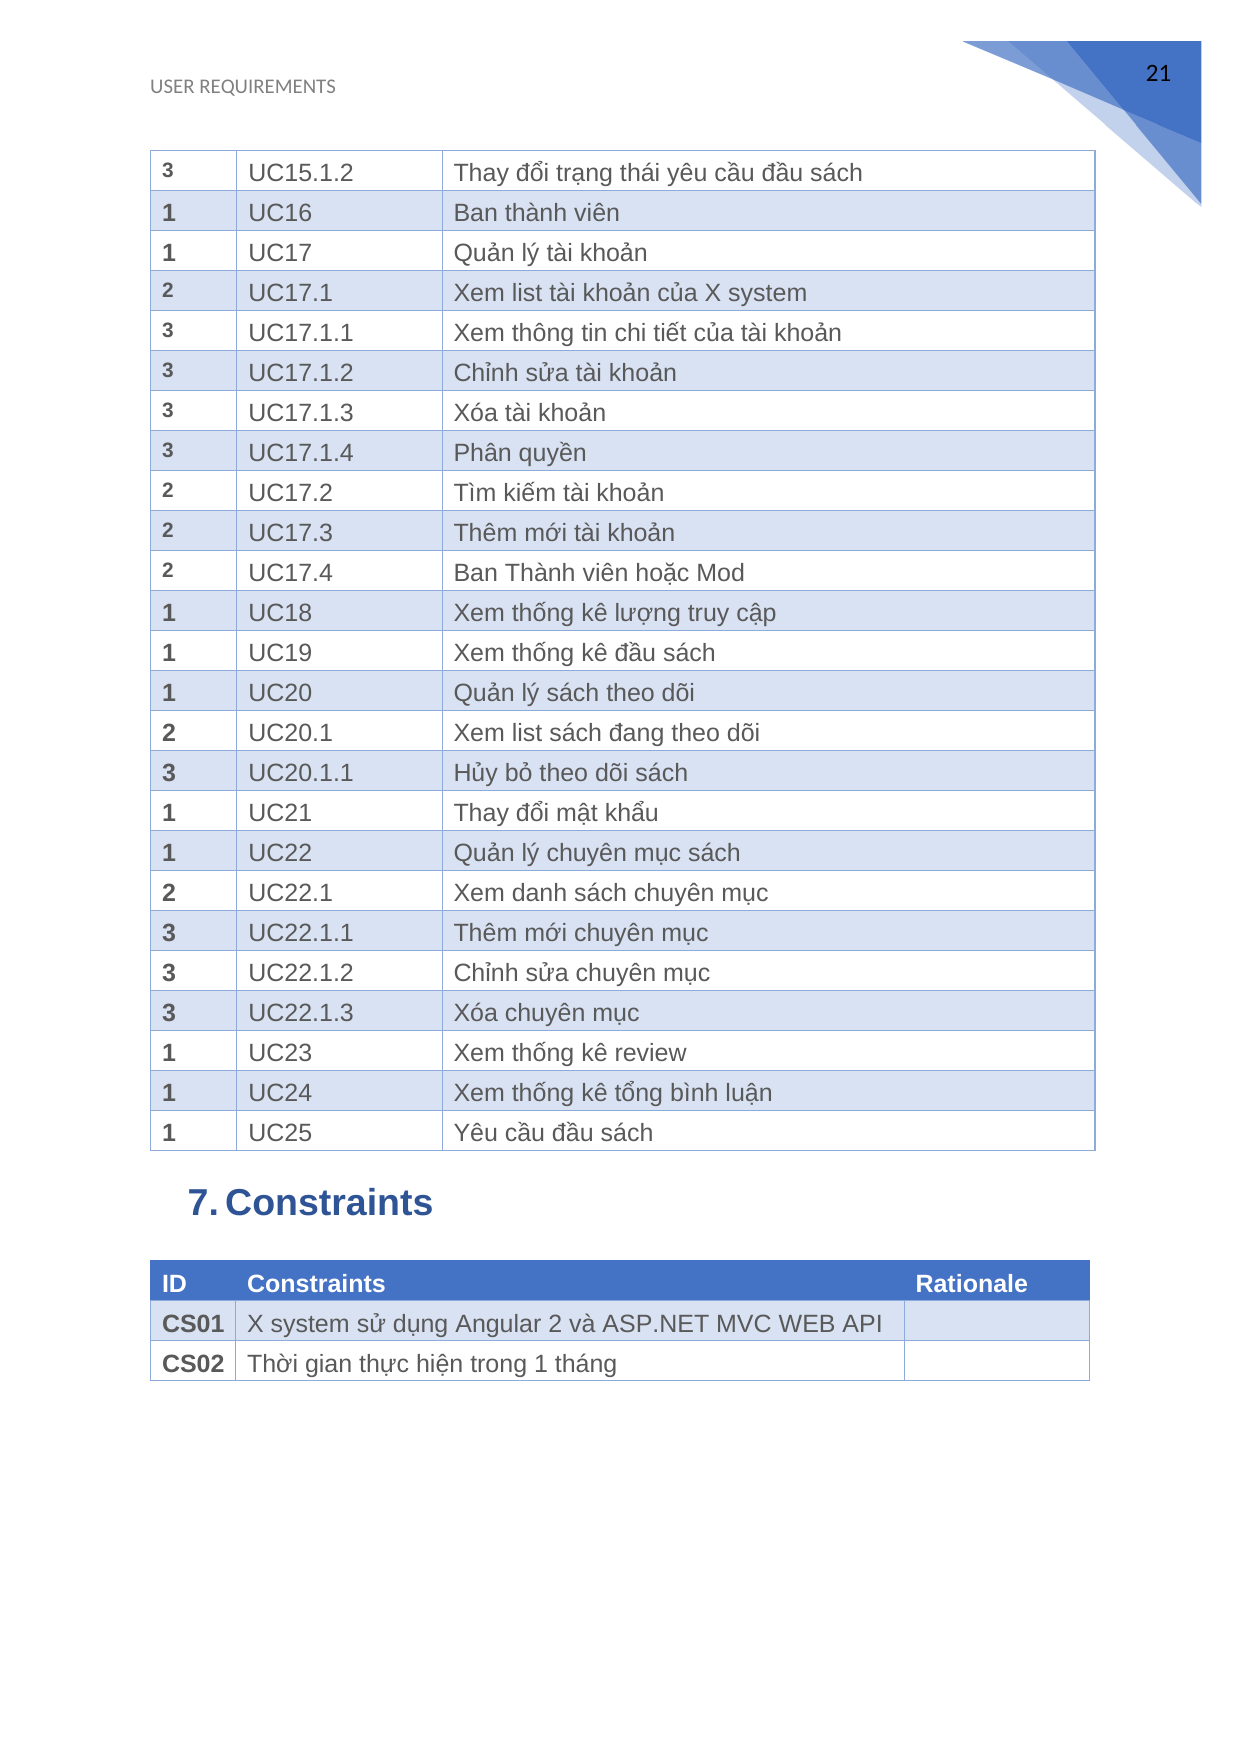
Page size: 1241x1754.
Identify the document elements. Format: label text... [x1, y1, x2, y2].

table_cell UC23 [237, 1031, 442, 1070]
table_header ID [151, 1261, 235, 1300]
table_cell UC17.1 [237, 271, 442, 310]
table_cell UC22.1.3 [237, 991, 442, 1030]
table_cell UC22.1 [237, 871, 442, 910]
table_cell UC17.1.1 [237, 311, 442, 350]
table_cell UC16 [237, 191, 442, 230]
table_cell UC22.1.1 [237, 911, 442, 950]
table_cell UC17.1.2 [237, 351, 442, 390]
table_cell UC17 [237, 231, 442, 270]
table_cell Quản lý tài khoản [443, 231, 1094, 270]
table_cell UC17.3 [237, 511, 442, 550]
table_cell UC17.1.4 [237, 431, 442, 470]
table_cell 2 [151, 551, 236, 590]
table_cell Tìm kiếm tài khoản [443, 471, 1094, 510]
table_cell Ban Thành viên hoặc Mod [443, 551, 1094, 590]
table_cell UC20 [237, 671, 442, 710]
table_cell Chỉnh sửa chuyên mục [443, 951, 1094, 990]
table_header Rationale [905, 1261, 1089, 1300]
table_cell UC22 [237, 831, 442, 870]
table_cell 1 [151, 1031, 236, 1070]
table_cell Thêm mới tài khoản [443, 511, 1094, 550]
table_cell 1 [151, 231, 236, 270]
table_cell [905, 1301, 1089, 1340]
table_cell 1 [151, 1071, 236, 1110]
table_cell 3 [151, 431, 236, 470]
table_cell UC20.1.1 [237, 751, 442, 790]
table_cell Xem list tài khoản của X system [443, 271, 1094, 310]
table_cell Xem danh sách chuyên mục [443, 871, 1094, 910]
table_cell 2 [151, 471, 236, 510]
table_cell UC18 [237, 591, 442, 630]
table_cell Xem thống kê review [443, 1031, 1094, 1070]
table_cell UC25 [237, 1111, 442, 1150]
table_cell UC21 [237, 791, 442, 830]
table_cell 1 [151, 591, 236, 630]
table_cell X system sử dụng Angular 2 và ASP.NET MVC WEB API [236, 1301, 904, 1340]
table_cell Xem thông tin chi tiết của tài khoản [443, 311, 1094, 350]
table_cell 1 [151, 631, 236, 670]
table_cell Quản lý sách theo dõi [443, 671, 1094, 710]
table_cell UC17.1.3 [237, 391, 442, 430]
table_cell 3 [151, 911, 236, 950]
table_cell Thêm mới chuyên mục [443, 911, 1094, 950]
table_cell 3 [151, 391, 236, 430]
table_cell Hủy bỏ theo dõi sách [443, 751, 1094, 790]
table_cell 3 [151, 991, 236, 1030]
table_cell Yêu cầu đầu sách [443, 1111, 1094, 1150]
table_cell 1 [151, 1111, 236, 1150]
table_cell 2 [151, 511, 236, 550]
table_cell 3 [151, 311, 236, 350]
table_cell Thời gian thực hiện trong 1 tháng [236, 1341, 904, 1380]
table_cell Xóa tài khoản [443, 391, 1094, 430]
table_cell 3 [151, 151, 236, 190]
table_cell 1 [151, 671, 236, 710]
picture [962, 41, 1202, 207]
table_cell UC20.1 [237, 711, 442, 750]
table_cell 3 [151, 351, 236, 390]
table_cell Thay đổi mật khẩu [443, 791, 1094, 830]
table_cell UC22.1.2 [237, 951, 442, 990]
table_cell Xem list sách đang theo dõi [443, 711, 1094, 750]
table_cell 3 [151, 751, 236, 790]
table_cell CS02 [151, 1341, 235, 1380]
table_cell UC15.1.2 [237, 151, 442, 190]
table_cell CS01 [151, 1301, 235, 1340]
table_cell Xem thống kê tổng bình luận [443, 1071, 1094, 1110]
table_cell Xóa chuyên mục [443, 991, 1094, 1030]
table_cell UC17.4 [237, 551, 442, 590]
table_cell Xem thống kê lượng truy cập [443, 591, 1094, 630]
table_header Constraints [236, 1261, 904, 1300]
table_cell 2 [151, 871, 236, 910]
table_cell UC19 [237, 631, 442, 670]
table_cell 2 [151, 271, 236, 310]
table_cell Quản lý chuyên mục sách [443, 831, 1094, 870]
table_cell Phân quyền [443, 431, 1094, 470]
table_cell UC17.2 [237, 471, 442, 510]
table_cell 1 [151, 191, 236, 230]
table_cell 1 [151, 791, 236, 830]
table_cell Ban thành viên [443, 191, 1094, 230]
table_cell UC24 [237, 1071, 442, 1110]
table_cell Chỉnh sửa tài khoản [443, 351, 1094, 390]
table_cell [905, 1341, 1089, 1380]
table_cell 3 [151, 951, 236, 990]
table_cell Xem thống kê đầu sách [443, 631, 1094, 670]
table_cell Thay đổi trạng thái yêu cầu đầu sách [443, 151, 1094, 190]
table_cell 2 [151, 711, 236, 750]
table_cell 1 [151, 831, 236, 870]
subtitle Constraints [187, 1180, 1090, 1223]
